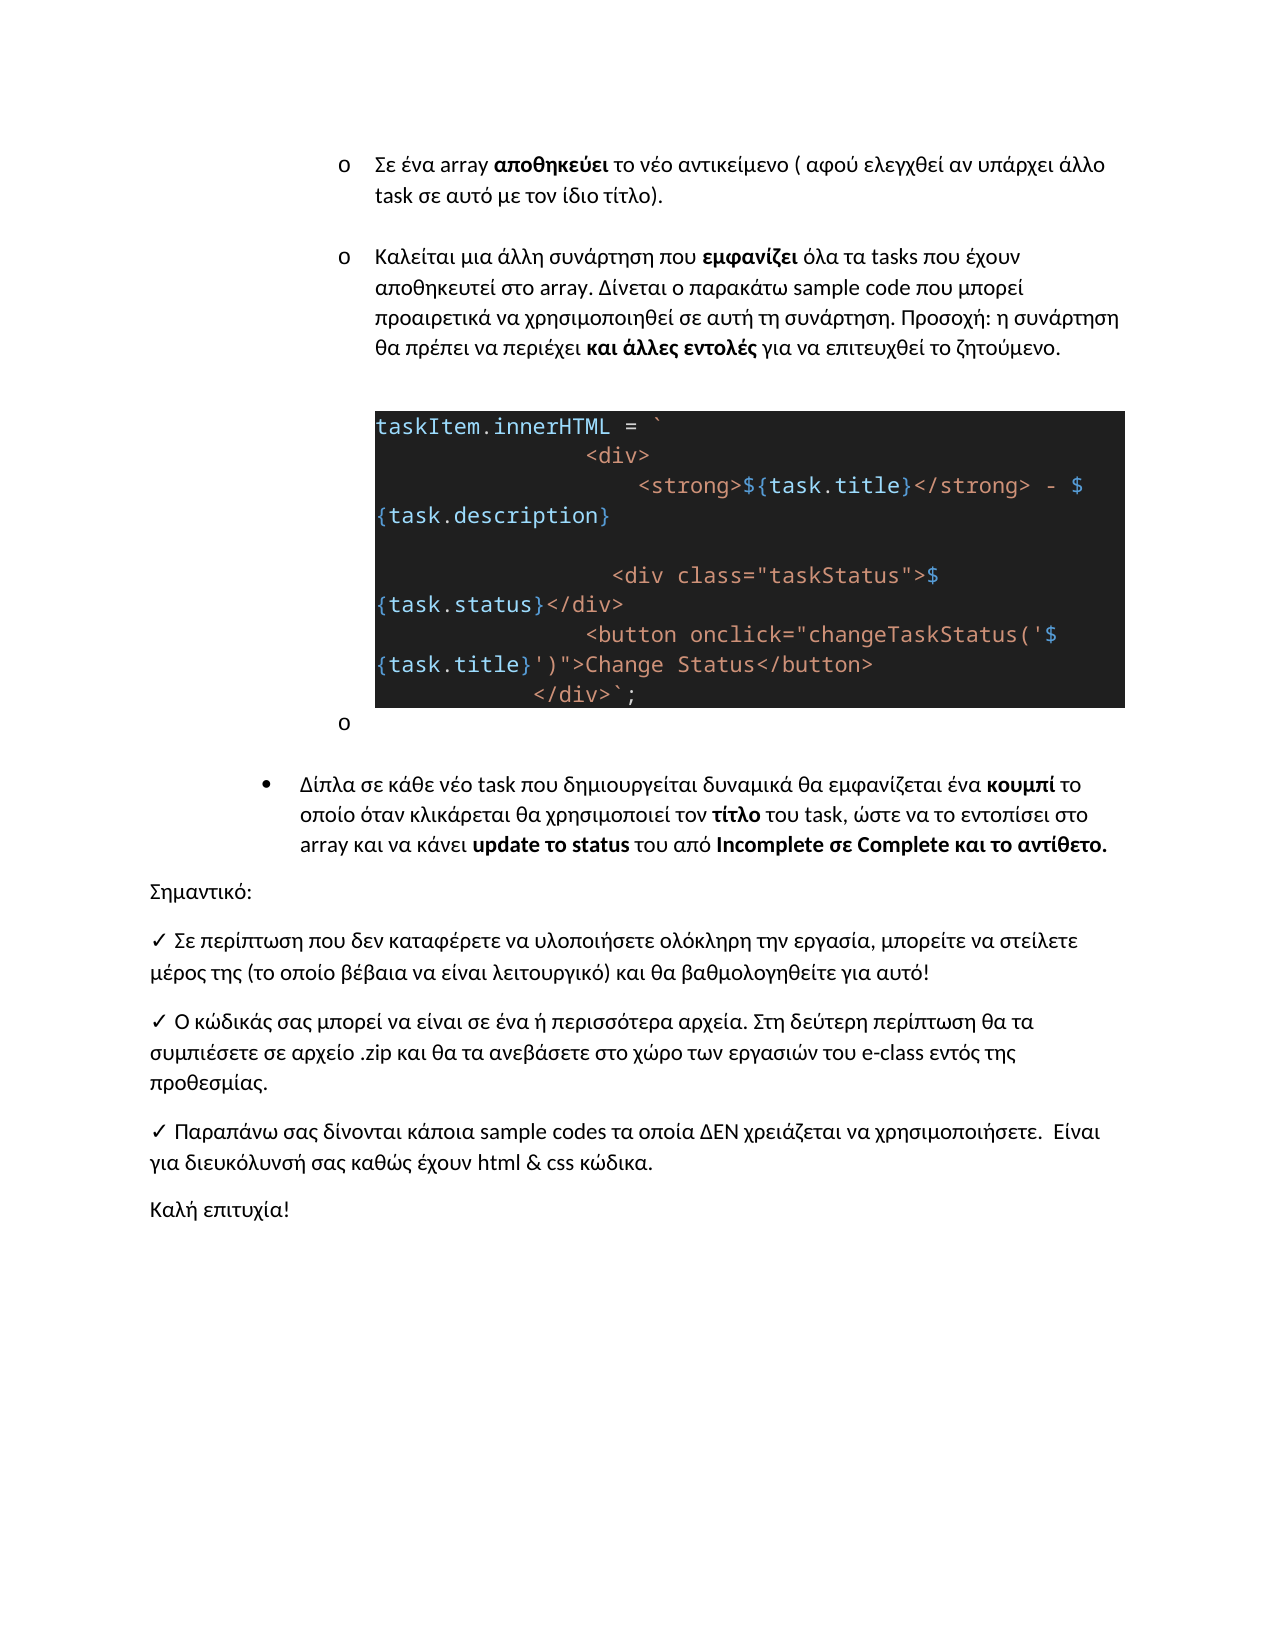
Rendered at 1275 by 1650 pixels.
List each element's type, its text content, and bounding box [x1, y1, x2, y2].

text ✓ Σε περίπτωση που δεν καταφέρετε να υλοποιήσετε ολόκληρη την εργασία, μπορείτε να στείλετε μέρος της (το οποίο βέβαια να είναι λειτουργικό) και θα βαθμολογηθείτε για αυτό! [150, 924, 1125, 986]
text <button onclick="changeTaskStatus('${task.title}')">Change Status</button> [375, 619, 1125, 679]
text Καλή επιτυχία! [150, 1195, 1125, 1223]
list Σε ένα array αποθηκεύει το νέο αντικείμενο ( αφού ελεγχθεί αν υπάρχει άλλο task σε αυτό με τον ίδιο τίτλο). [337, 150, 1125, 209]
text <div> [375, 440, 1125, 470]
text <strong>${task.title}</strong> - ${task.description} [375, 470, 1125, 530]
text taskItem.innerHTML = ` [375, 411, 1125, 440]
text <div class="taskStatus">${task.status}</div> [375, 559, 1125, 619]
text </div>`; [375, 679, 1125, 708]
list Δίπλα σε κάθε νέο task που δημιουργείται δυναμικά θα εμφανίζεται ένα κουμπί το οποίο όταν κλικάρεται θα χρησιμοποιεί τον τίτλο του task, ώστε να το εντοπίσει στο array και να κάνει update το status του από Incomplete σε Complete και το αντίθετο. [262, 770, 1125, 858]
list Καλείται μια άλλη συνάρτηση που εμφανίζει όλα τα tasks που έχουν αποθηκευτεί στο array. Δίνεται ο παρακάτω sample code που μπορεί προαιρετικά να χρησιμοποιηθεί σε αυτή τη συνάρτηση. Προσοχή: η συνάρτηση θα πρέπει να περιέχει και άλλες εντολές για να επιτευχθεί το ζητούμενο. [337, 242, 1125, 362]
text ✓ Ο κώδικάς σας μπορεί να είναι σε ένα ή περισσότερα αρχεία. Στη δεύτερη περίπτωση θα τα συμπιέσετε σε αρχείο .zip και θα τα ανεβάσετε στο χώρο των εργασιών του e-class εντός της προθεσμίας. [150, 1004, 1125, 1096]
text ✓ Παραπάνω σας δίνονται κάποια sample codes τα οποία ΔΕΝ χρειάζεται να χρησιμοποιήσετε. Είναι για διευκόλυνσή σας καθώς έχουν html & css κώδικα. [150, 1115, 1125, 1177]
text Σημαντικό: [150, 877, 1125, 905]
